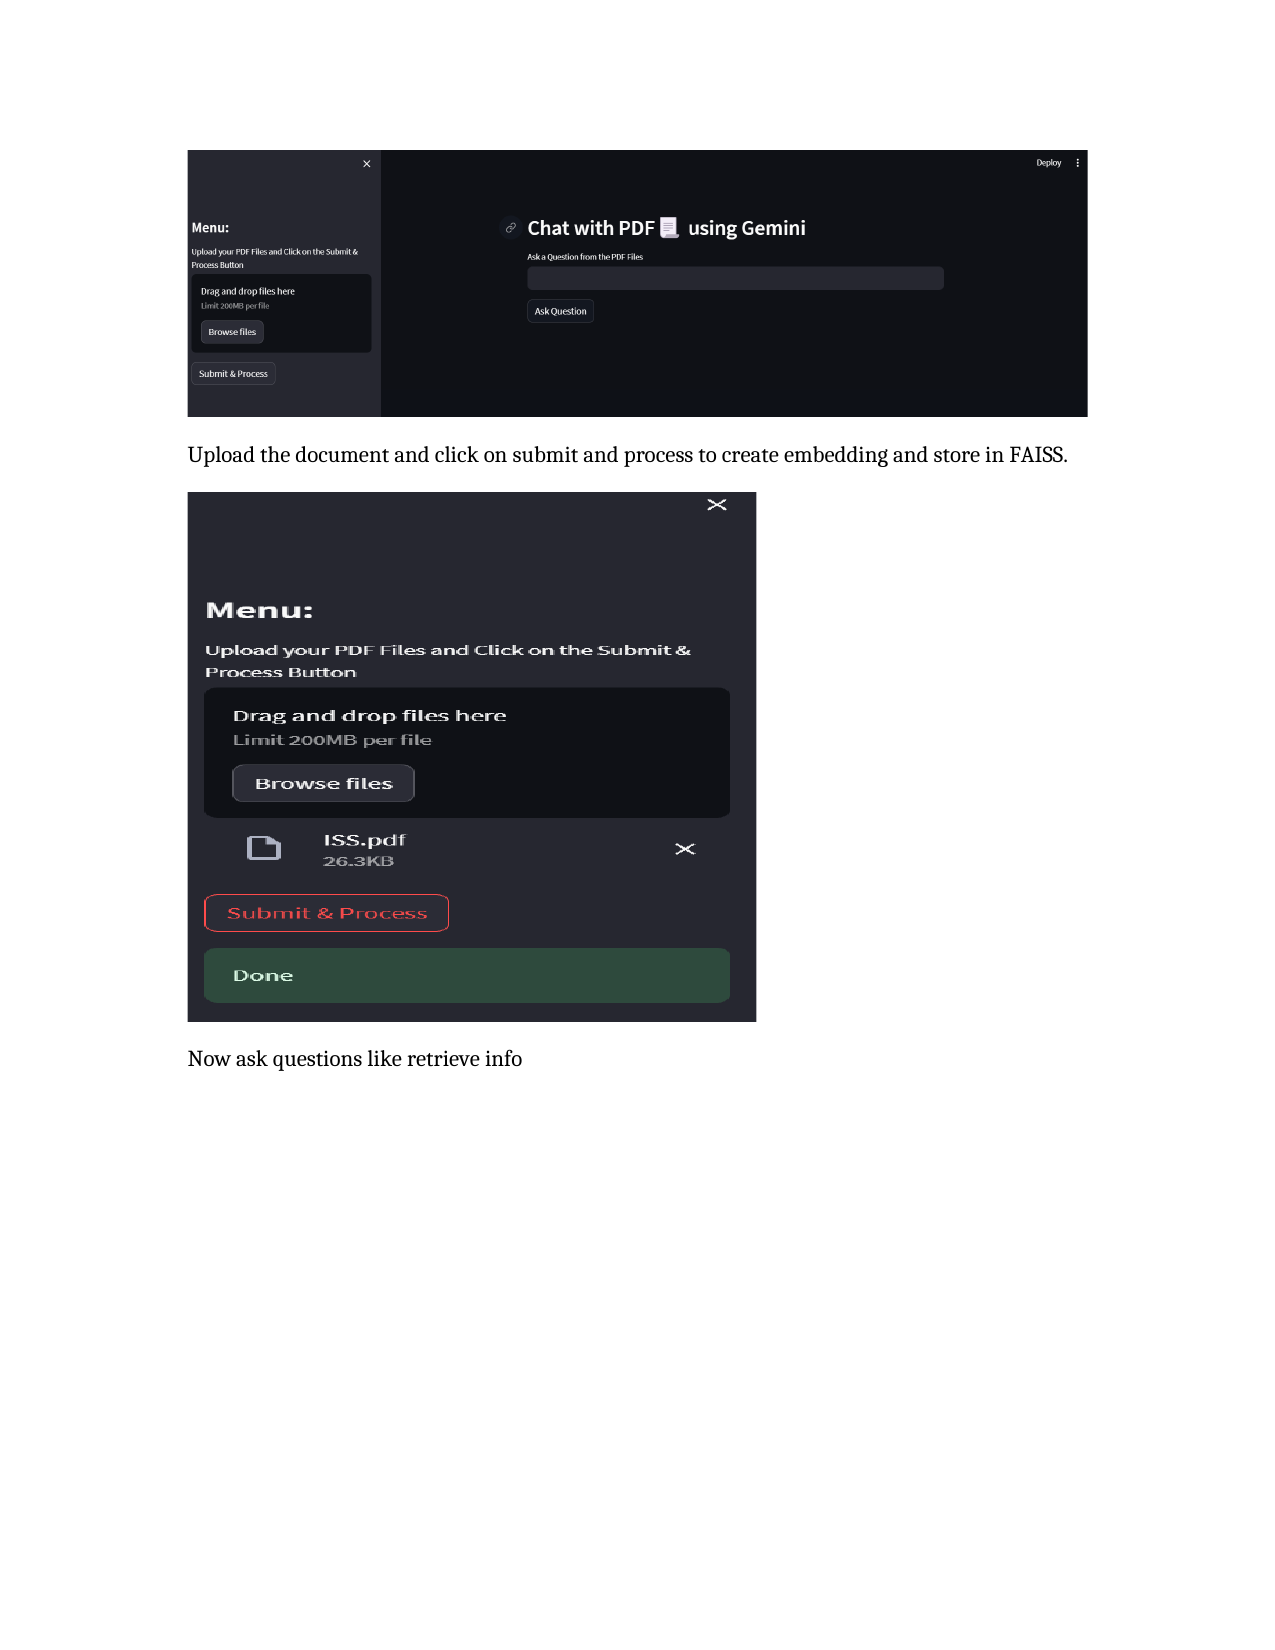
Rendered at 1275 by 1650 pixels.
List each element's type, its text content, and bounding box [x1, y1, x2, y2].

text Now ask questions like retrieve info [187, 1046, 1087, 1073]
text Upload the document and click on submit and process to create embedding and store in FAISS. [187, 442, 1087, 468]
picture [187, 150, 1088, 417]
picture [187, 492, 757, 1022]
